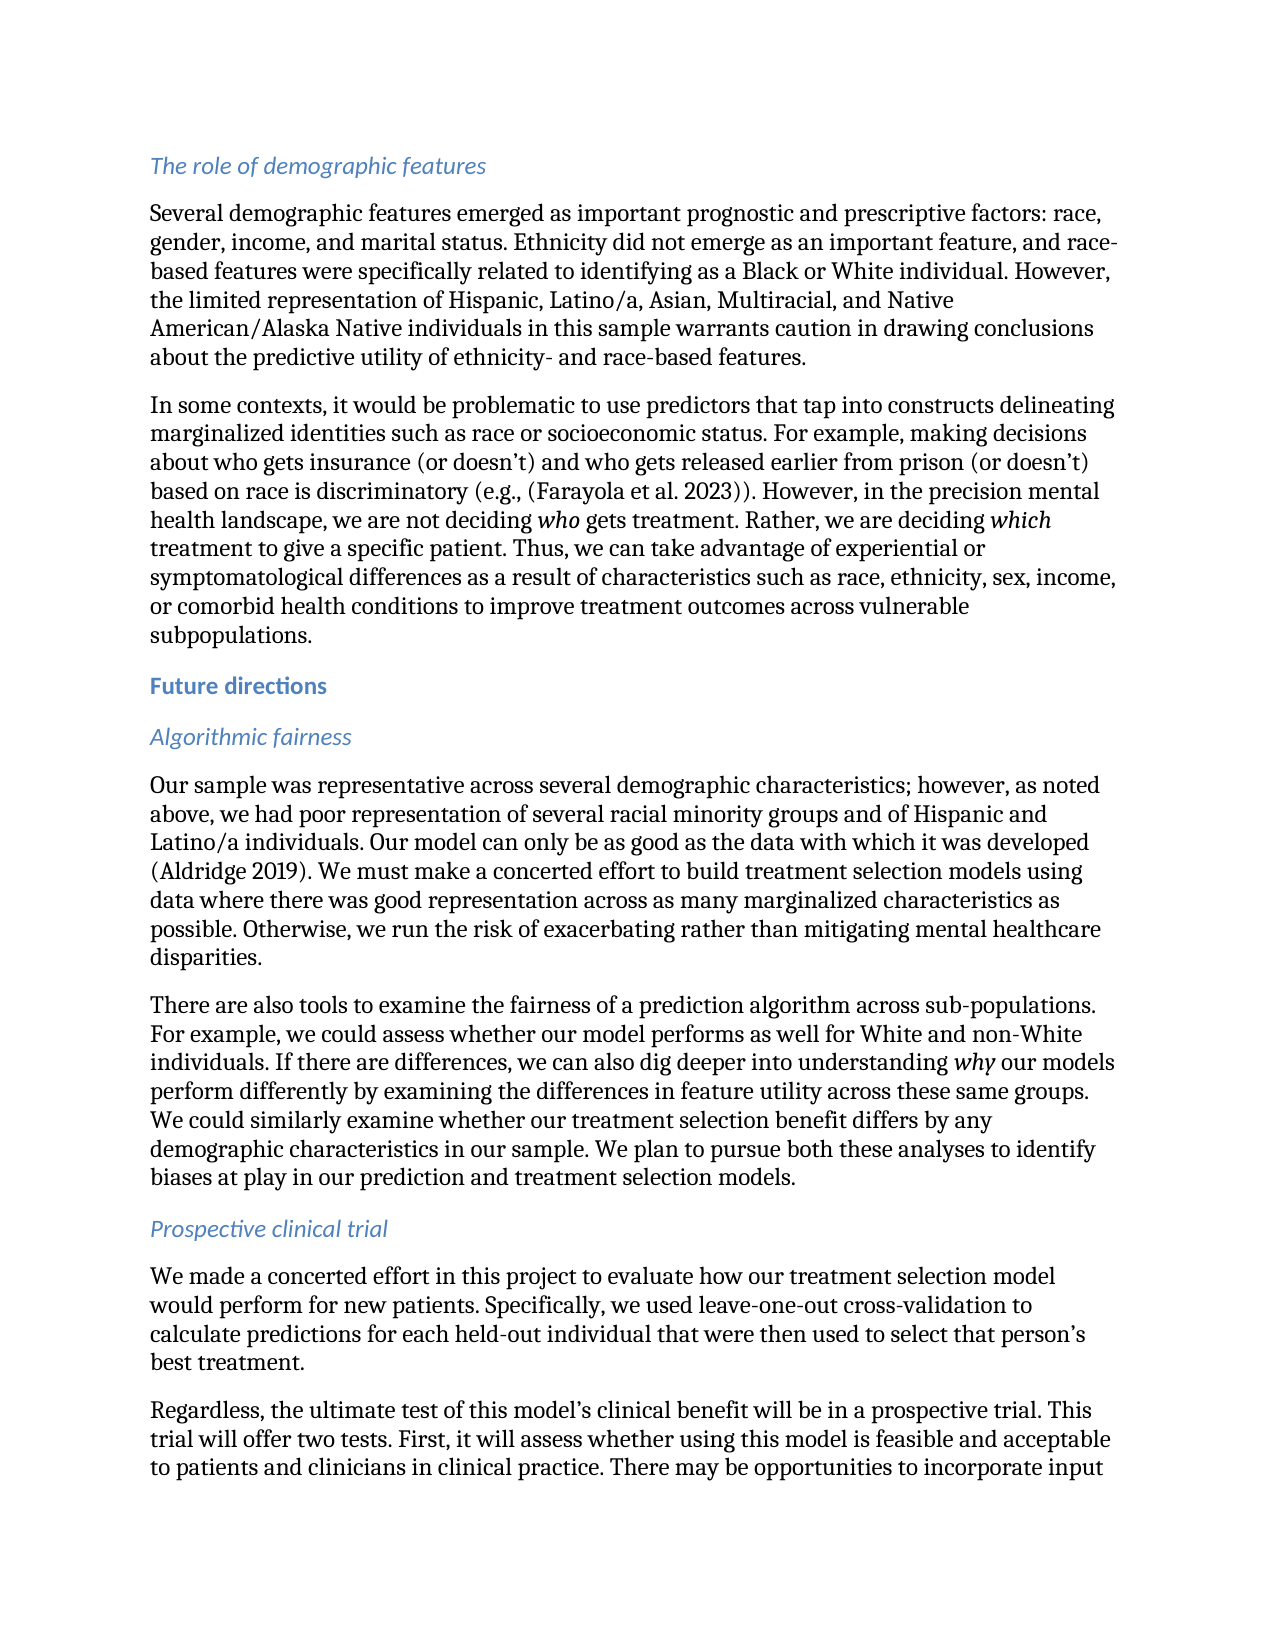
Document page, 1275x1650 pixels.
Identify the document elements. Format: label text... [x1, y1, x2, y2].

subtitle The role of demographic features [150, 150, 1125, 181]
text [150, 1396, 1125, 1482]
text We made a concerted effort in this project to evaluate how our treatment selection model would perform for new patients. Specifically, we used leave-one-out cross-validation to calculate predictions for each held-out individual that were then used to select that person’s best treatment. [150, 1262, 1125, 1377]
text In some contexts, it would be problematic to use predictors that tap into constructs delineating marginalized identities such as race or socioeconomic status. For example, making decisions about who gets insurance (or doesn’t) and who gets released earlier from prison (or doesn’t) based on race is discriminatory (e.g., (Farayola et al. 2023)). However, in the precision mental health landscape, we are not deciding who gets treatment. Rather, we are deciding which treatment to give a specific patient. Thus, we can take advantage of experiential or symptomatological differences as a result of characteristics such as race, ethnicity, sex, income, or comorbid health conditions to improve treatment outcomes across vulnerable subpopulations. [150, 391, 1125, 649]
subtitle Future directions [150, 670, 1125, 701]
text Several demographic features emerged as important prognostic and prescriptive factors: race, gender, income, and marital status. Ethnicity did not emerge as an important feature, and race-based features were specifically related to identifying as a Black or White individual. However, the limited representation of Hispanic, Latino/a, Asian, Multiracial, and Native American/Alaska Native individuals in this sample warrants caution in drawing conclusions about the predictive utility of ethnicity- and race-based features. [150, 199, 1125, 372]
text Our sample was representative across several demographic characteristics; however, as noted above, we had poor representation of several racial minority groups and of Hispanic and Latino/a individuals. Our model can only be as good as the data with which it was developed (Aldridge 2019). We must make a concerted effort to build treatment selection models using data where there was good representation across as many marginalized characteristics as possible. Otherwise, we run the risk of exacerbating rather than mitigating mental healthcare disparities. [150, 771, 1125, 972]
subtitle Algorithmic fairness [150, 721, 1125, 752]
subtitle Prospective clinical trial [150, 1213, 1125, 1243]
text There are also tools to examine the fairness of a prediction algorithm across sub-populations. For example, we could assess whether our model performs as well for White and non-White individuals. If there are differences, we can also dig deeper into understanding why our models perform differently by examining the differences in feature utility across these same groups. We could similarly examine whether our treatment selection benefit differs by any demographic characteristics in our sample. We plan to pursue both these analyses to identify biases at play in our prediction and treatment selection models. [150, 991, 1125, 1192]
